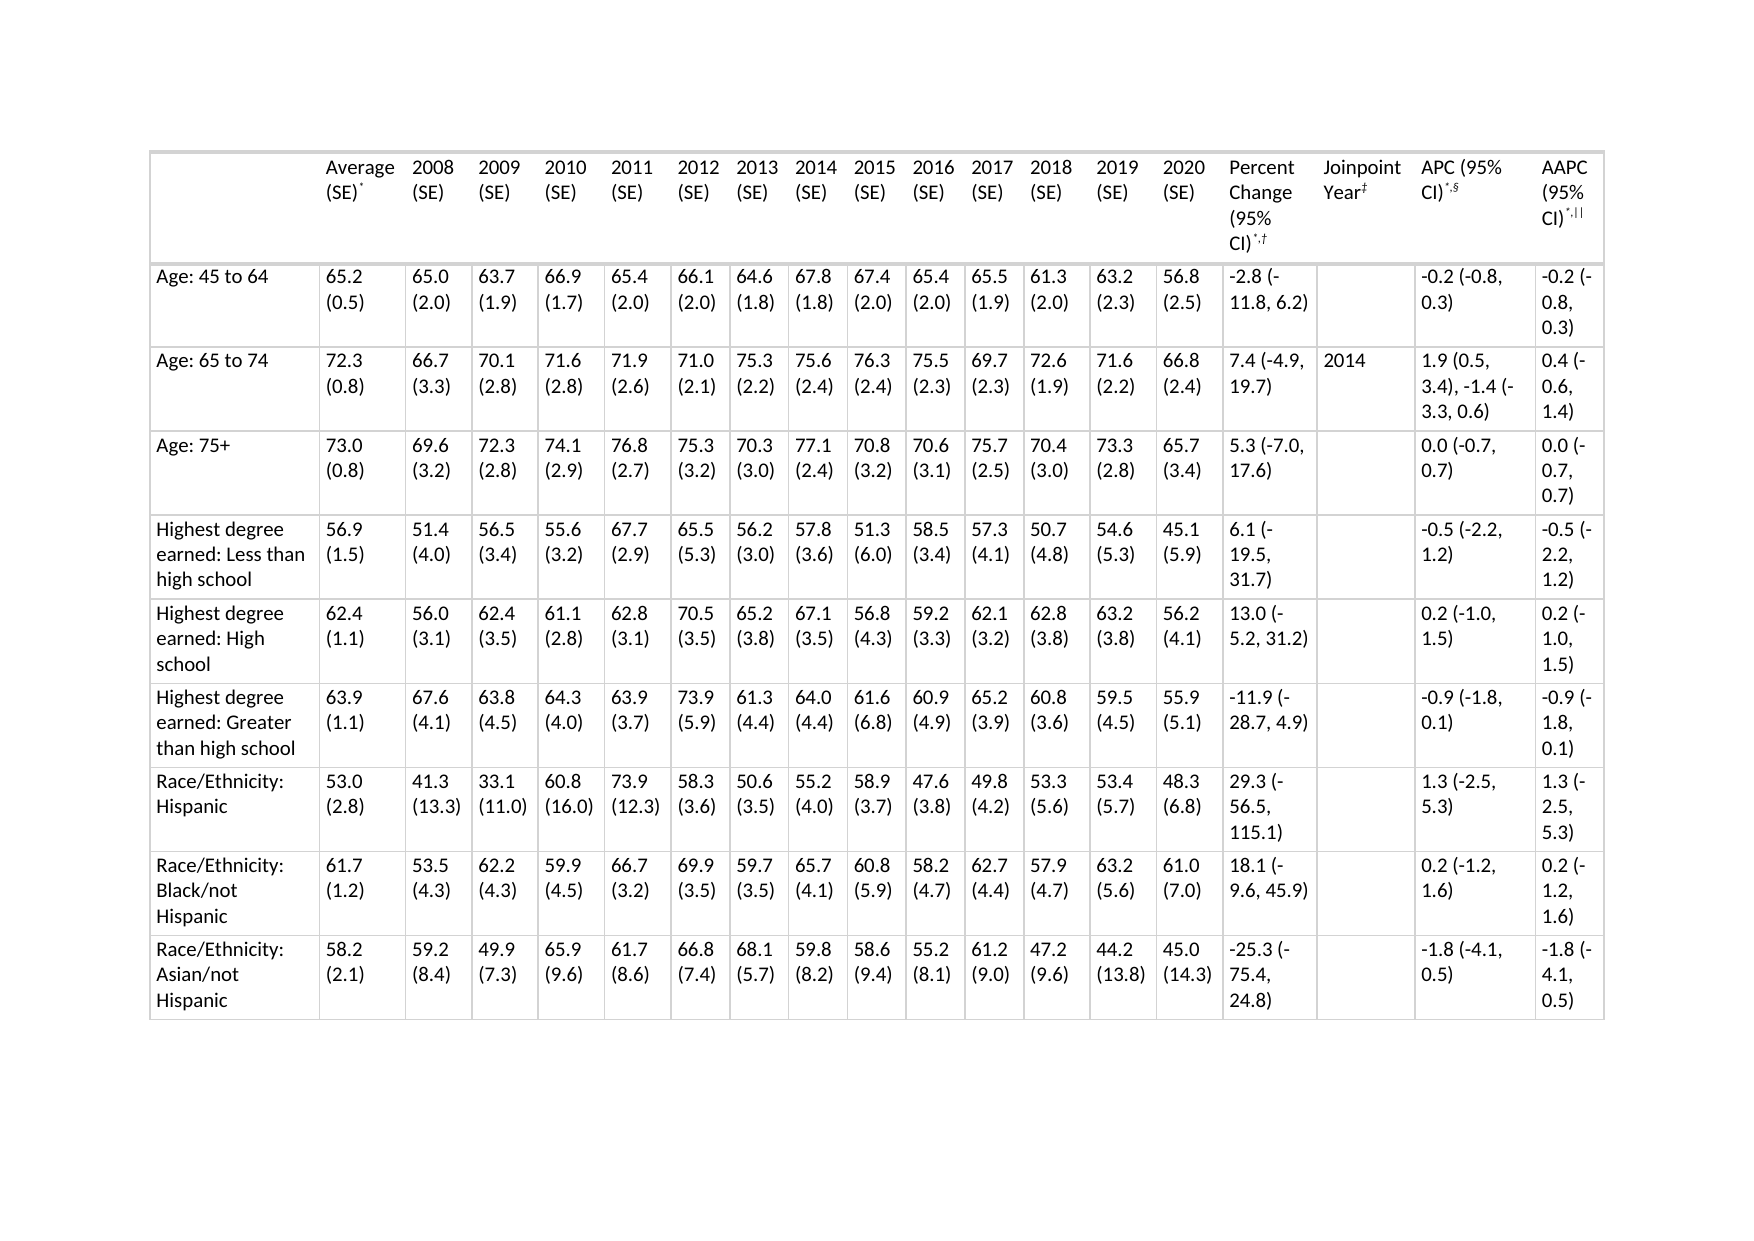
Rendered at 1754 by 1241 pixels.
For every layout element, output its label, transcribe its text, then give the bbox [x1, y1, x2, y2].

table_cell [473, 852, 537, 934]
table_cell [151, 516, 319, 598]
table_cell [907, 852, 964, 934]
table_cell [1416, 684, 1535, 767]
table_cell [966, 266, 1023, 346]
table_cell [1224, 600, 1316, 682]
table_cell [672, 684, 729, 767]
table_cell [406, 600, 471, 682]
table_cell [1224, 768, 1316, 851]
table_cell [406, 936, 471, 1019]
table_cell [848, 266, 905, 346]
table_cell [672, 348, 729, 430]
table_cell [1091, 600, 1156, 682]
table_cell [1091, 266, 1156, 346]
table_header [151, 154, 319, 262]
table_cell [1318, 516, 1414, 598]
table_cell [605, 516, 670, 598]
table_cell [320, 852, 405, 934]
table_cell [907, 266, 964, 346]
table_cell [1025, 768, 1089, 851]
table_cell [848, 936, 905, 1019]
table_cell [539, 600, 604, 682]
table_header 2020 (SE) [1156, 154, 1223, 262]
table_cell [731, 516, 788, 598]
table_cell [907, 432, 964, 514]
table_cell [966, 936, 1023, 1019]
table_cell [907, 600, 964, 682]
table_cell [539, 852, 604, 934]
table_header Percent Change (95% CI)*,† [1223, 154, 1317, 262]
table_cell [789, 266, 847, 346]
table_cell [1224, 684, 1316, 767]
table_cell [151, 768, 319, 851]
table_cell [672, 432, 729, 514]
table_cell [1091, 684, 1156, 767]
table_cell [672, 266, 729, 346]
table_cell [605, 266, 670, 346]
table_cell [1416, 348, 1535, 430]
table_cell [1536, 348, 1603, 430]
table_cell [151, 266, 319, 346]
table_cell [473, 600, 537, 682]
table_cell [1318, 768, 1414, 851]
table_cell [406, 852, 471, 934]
table_header 2010 (SE) [538, 154, 604, 262]
table_header 2016 (SE) [906, 154, 965, 262]
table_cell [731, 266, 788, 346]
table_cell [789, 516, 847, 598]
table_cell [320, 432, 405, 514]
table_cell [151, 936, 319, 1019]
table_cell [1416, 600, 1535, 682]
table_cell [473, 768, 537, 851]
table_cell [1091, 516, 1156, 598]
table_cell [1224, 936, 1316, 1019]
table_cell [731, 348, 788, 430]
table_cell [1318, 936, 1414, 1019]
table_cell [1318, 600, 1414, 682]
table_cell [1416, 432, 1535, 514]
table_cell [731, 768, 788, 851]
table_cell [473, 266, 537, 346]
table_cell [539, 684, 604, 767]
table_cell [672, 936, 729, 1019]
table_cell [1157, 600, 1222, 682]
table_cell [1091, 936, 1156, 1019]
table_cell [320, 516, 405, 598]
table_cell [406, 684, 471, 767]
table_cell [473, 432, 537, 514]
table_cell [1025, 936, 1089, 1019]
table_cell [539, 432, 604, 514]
table_header 2017 (SE) [965, 154, 1024, 262]
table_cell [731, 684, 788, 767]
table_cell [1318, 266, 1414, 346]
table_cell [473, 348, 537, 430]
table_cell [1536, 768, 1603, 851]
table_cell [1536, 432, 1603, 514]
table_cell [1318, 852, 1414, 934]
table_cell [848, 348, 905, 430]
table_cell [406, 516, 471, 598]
table_header AAPC (95% CI)*,|| [1535, 154, 1603, 262]
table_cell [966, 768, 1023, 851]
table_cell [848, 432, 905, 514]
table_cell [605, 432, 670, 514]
table_header 2013 (SE) [730, 154, 788, 262]
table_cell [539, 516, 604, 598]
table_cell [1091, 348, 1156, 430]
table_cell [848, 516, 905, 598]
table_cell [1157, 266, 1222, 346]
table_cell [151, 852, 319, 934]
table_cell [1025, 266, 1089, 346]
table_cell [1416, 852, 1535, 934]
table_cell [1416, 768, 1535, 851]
table_header 2018 (SE) [1024, 154, 1090, 262]
table_header Joinpoint Year‡ [1317, 154, 1415, 262]
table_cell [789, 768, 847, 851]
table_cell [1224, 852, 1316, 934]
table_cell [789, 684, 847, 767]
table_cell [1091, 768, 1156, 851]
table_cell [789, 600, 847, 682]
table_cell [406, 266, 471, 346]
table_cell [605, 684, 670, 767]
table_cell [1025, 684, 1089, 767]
table_header 2019 (SE) [1090, 154, 1156, 262]
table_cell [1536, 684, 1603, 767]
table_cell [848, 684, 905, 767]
table_header APC (95% CI)*,§ [1415, 154, 1535, 262]
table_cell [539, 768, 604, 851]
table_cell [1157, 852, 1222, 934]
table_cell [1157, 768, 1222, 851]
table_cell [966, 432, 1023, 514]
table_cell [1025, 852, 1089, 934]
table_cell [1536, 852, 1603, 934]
table_header 2008 (SE) [406, 154, 472, 262]
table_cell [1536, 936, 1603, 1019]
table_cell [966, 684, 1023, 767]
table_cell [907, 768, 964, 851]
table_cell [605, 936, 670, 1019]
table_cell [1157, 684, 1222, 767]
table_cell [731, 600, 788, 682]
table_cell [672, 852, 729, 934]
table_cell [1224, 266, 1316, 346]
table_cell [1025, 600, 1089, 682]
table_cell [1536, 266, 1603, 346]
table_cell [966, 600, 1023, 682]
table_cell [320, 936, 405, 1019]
table_header 2014 (SE) [789, 154, 847, 262]
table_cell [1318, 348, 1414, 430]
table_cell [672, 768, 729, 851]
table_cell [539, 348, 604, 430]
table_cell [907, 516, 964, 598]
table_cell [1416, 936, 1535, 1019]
table_header 2015 (SE) [847, 154, 906, 262]
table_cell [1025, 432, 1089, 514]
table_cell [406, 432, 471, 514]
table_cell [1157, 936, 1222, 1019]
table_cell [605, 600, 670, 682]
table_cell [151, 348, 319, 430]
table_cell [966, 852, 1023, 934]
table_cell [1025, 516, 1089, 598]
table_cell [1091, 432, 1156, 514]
table_header 2011 (SE) [605, 154, 671, 262]
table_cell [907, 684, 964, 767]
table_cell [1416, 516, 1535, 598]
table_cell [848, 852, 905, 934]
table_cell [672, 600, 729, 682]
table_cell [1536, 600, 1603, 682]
table_header 2009 (SE) [472, 154, 538, 262]
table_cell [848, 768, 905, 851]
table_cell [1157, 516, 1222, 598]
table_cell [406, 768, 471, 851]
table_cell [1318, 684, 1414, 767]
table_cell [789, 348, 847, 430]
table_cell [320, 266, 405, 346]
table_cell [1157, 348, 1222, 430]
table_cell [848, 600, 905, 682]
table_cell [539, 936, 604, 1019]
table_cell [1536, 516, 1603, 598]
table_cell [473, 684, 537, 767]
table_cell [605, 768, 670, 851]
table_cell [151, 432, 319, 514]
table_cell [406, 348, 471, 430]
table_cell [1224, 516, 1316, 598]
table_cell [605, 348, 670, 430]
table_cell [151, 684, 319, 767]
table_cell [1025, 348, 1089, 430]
table_header 2012 (SE) [671, 154, 730, 262]
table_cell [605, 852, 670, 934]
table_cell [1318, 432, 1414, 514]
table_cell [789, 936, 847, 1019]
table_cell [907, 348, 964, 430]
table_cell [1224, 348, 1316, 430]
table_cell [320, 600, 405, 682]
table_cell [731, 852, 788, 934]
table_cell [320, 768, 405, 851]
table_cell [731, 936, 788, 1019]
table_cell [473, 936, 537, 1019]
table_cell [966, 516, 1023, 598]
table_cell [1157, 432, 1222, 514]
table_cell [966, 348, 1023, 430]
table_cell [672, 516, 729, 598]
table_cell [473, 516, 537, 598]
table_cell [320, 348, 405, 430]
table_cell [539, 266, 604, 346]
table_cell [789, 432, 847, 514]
table_header Average (SE)* [319, 154, 406, 262]
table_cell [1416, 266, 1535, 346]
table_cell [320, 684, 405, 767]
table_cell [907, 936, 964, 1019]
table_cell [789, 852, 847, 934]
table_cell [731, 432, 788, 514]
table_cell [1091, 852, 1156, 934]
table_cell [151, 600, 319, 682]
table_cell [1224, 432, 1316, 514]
